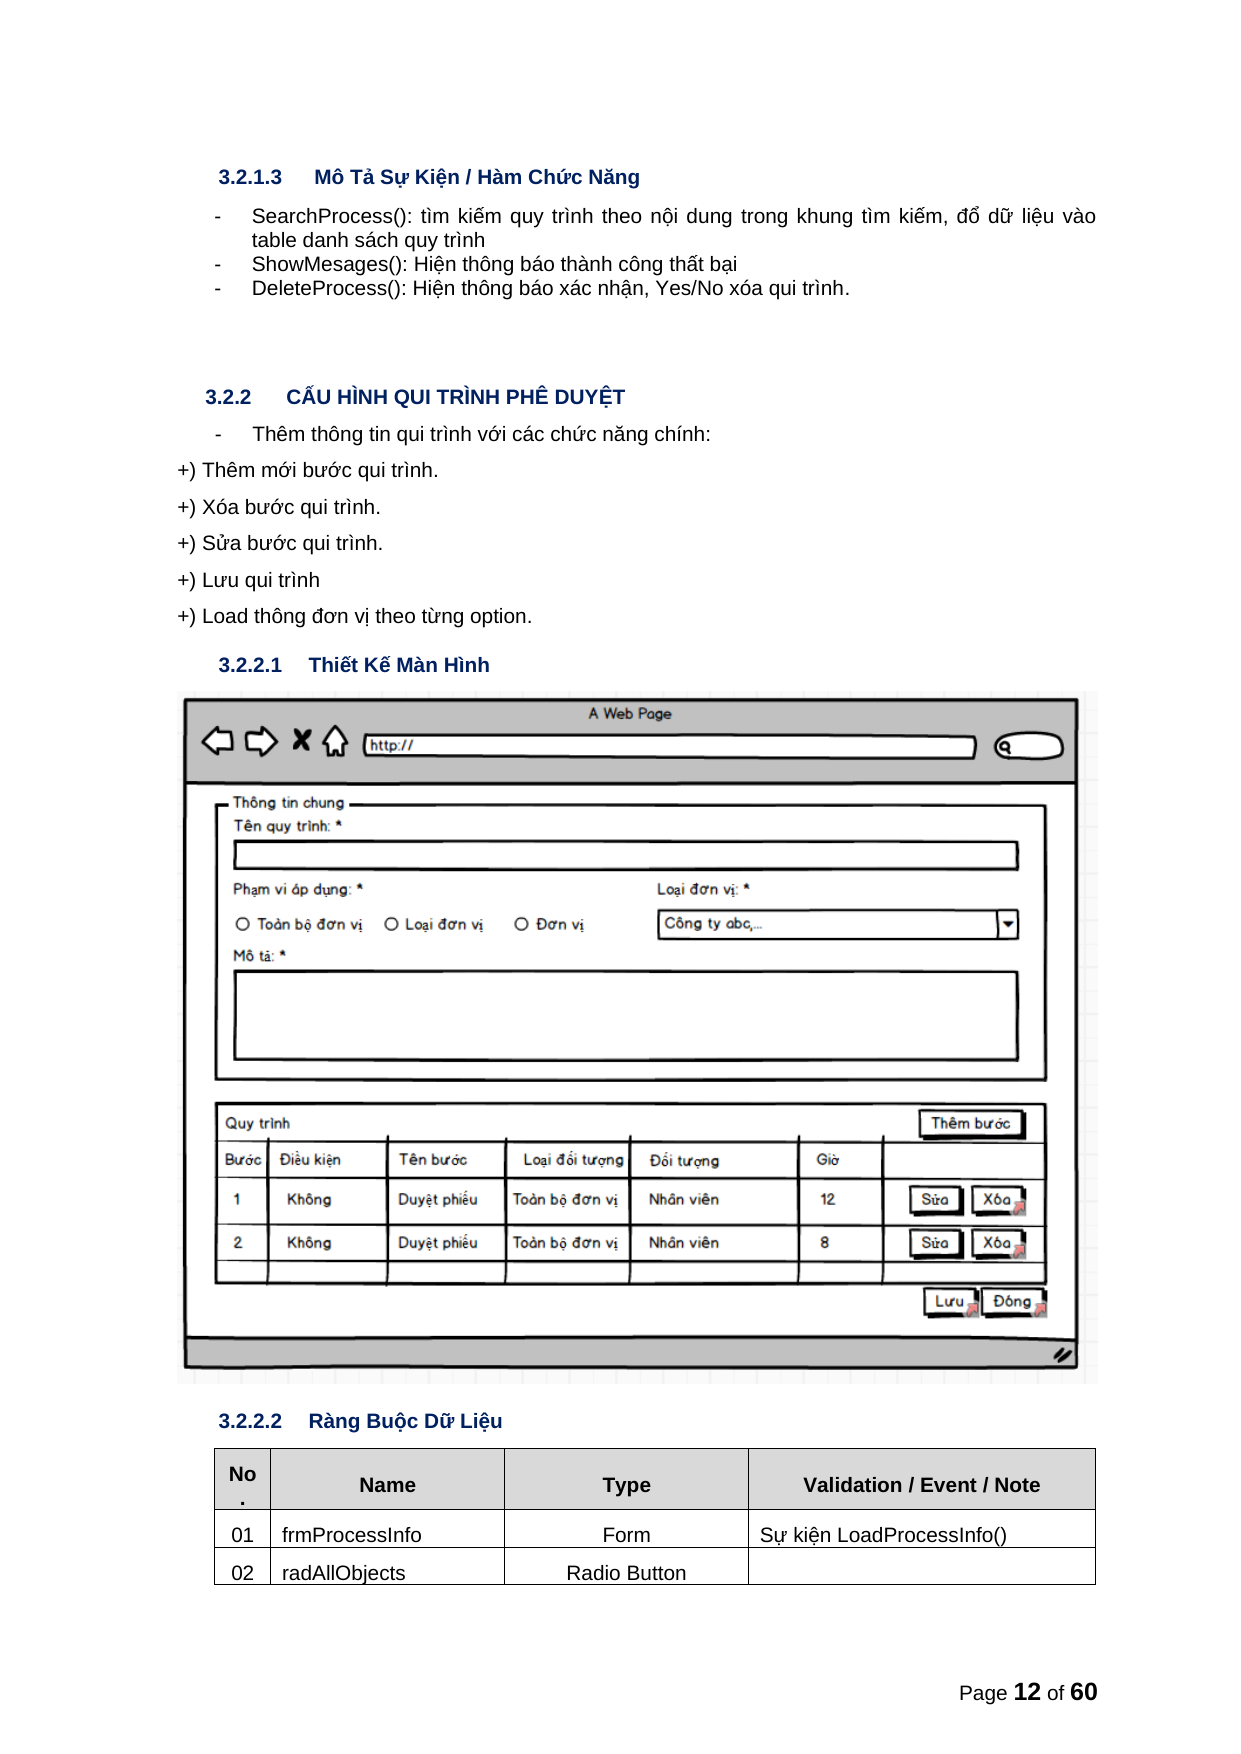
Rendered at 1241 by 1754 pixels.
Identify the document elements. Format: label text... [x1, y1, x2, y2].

picture [177, 691, 1099, 1384]
table_cell [749, 1548, 1095, 1584]
table_cell frmProcessInfo [271, 1510, 504, 1547]
list ShowMesages(): Hiện thông báo thành công thất bại [214, 252, 1098, 276]
table_cell 01 [215, 1510, 270, 1547]
table_header Validation / Event / Note [749, 1449, 1095, 1509]
text +) Thêm mới bước qui trình. [177, 458, 1098, 482]
text Mô Tả Sự Kiện / Hàm Chức Năng [218, 165, 1098, 189]
table_header Type [505, 1449, 748, 1509]
text CẤU HÌNH QUI TRÌNH PHÊ DUYỆT [205, 385, 1098, 409]
table_header No. [215, 1449, 270, 1509]
list SearchProcess(): tìm kiếm quy trình theo nội dung trong khung tìm kiếm, đổ dữ liệu vào table danh sách quy trình [214, 204, 1098, 252]
text Thiết Kế Màn Hình [218, 653, 1098, 677]
text +) Load thông đơn vị theo từng option. [177, 604, 1098, 628]
table_header Name [271, 1449, 504, 1509]
table_cell Form [505, 1510, 748, 1547]
table_cell 02 [215, 1548, 270, 1584]
text Ràng Buộc Dữ Liệu [218, 1409, 1098, 1433]
text +) Lưu qui trình [177, 567, 1098, 591]
list Thêm thông tin qui trình với các chức năng chính: [214, 422, 1098, 446]
table_cell radAllObjects [271, 1548, 504, 1584]
table_cell Radio Button [505, 1548, 748, 1584]
list DeleteProcess(): Hiện thông báo xác nhận, Yes/No xóa qui trình. [214, 276, 1098, 300]
text +) Sửa bước qui trình. [177, 531, 1098, 555]
table_cell Sự kiện LoadProcessInfo() [749, 1510, 1095, 1547]
text +) Xóa bước qui trình. [177, 494, 1098, 518]
